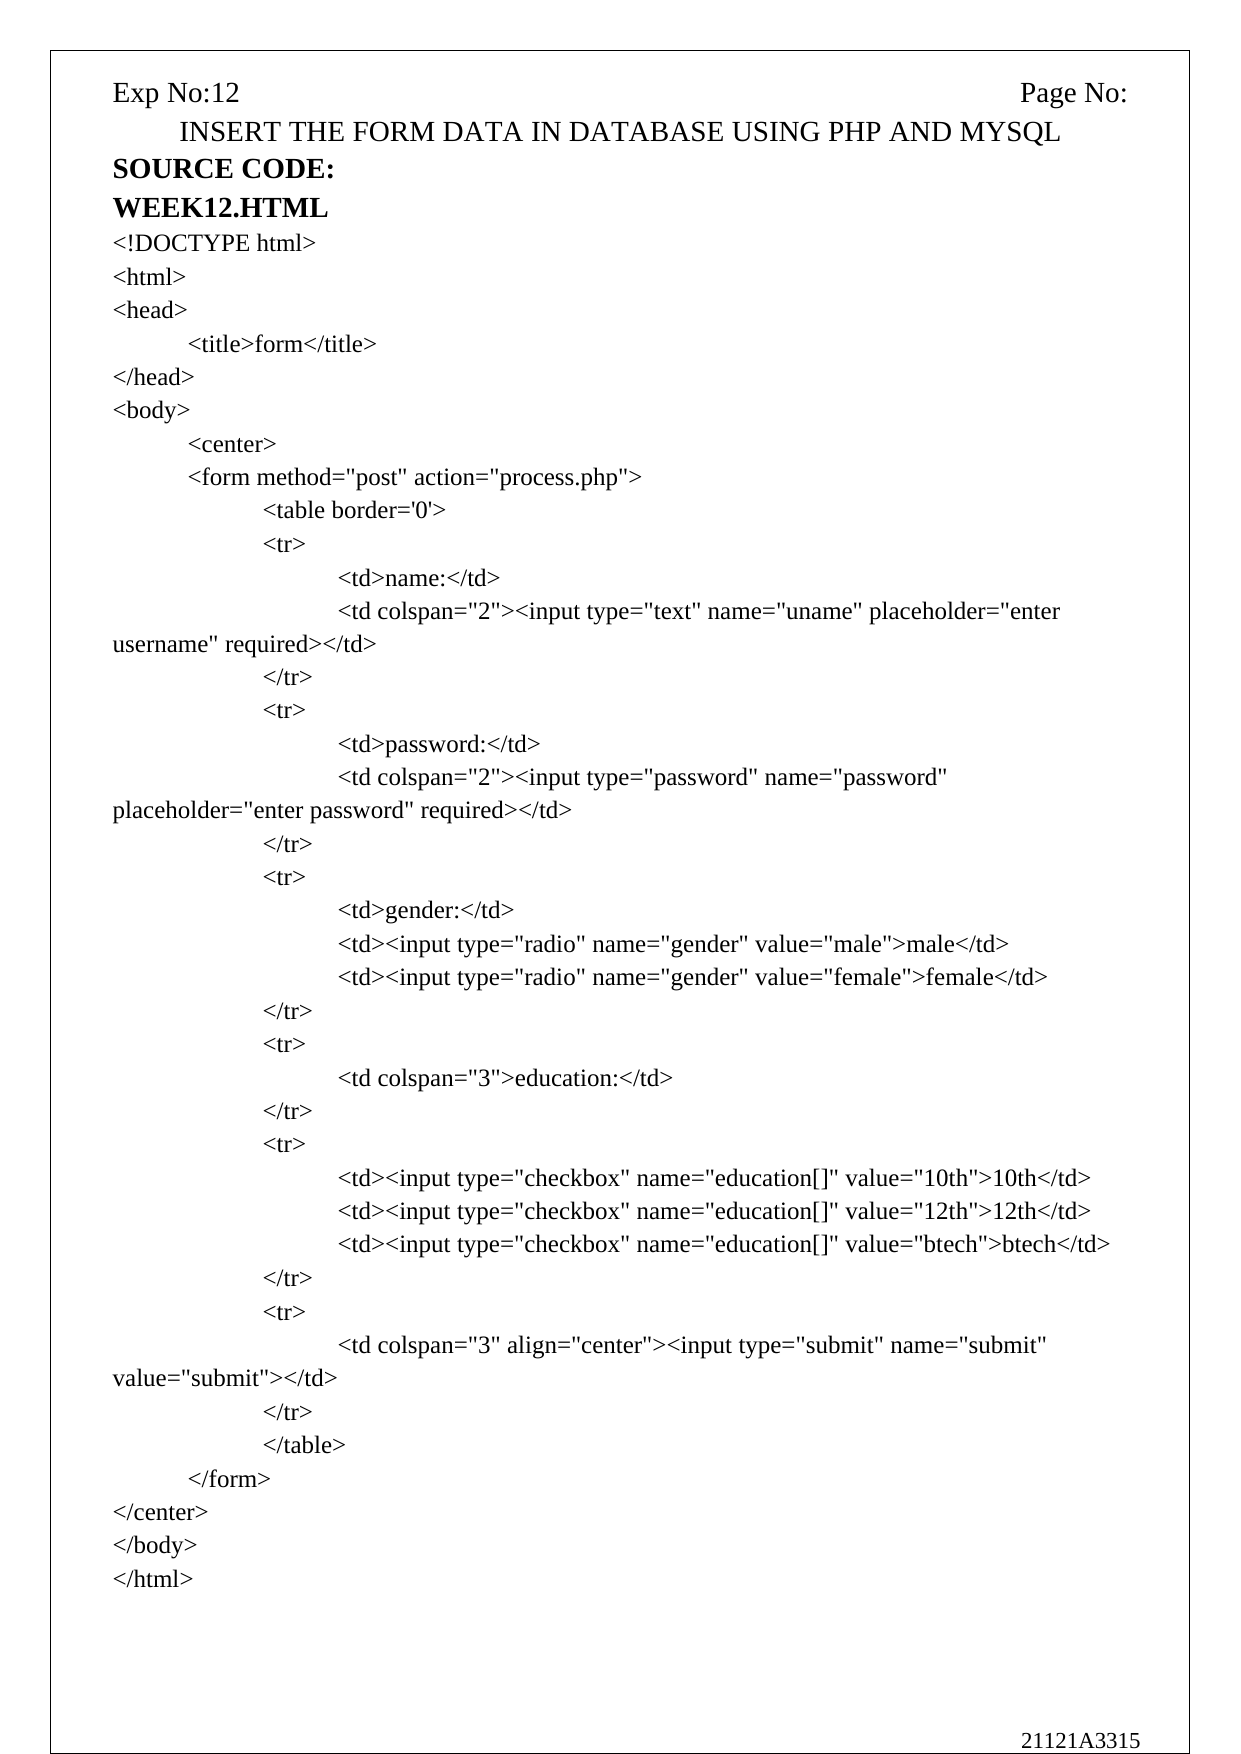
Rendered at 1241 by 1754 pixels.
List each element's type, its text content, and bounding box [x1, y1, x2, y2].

text <td colspan="3">education:</td> [337, 1063, 1140, 1091]
text <tr> [262, 862, 1140, 891]
text <title>form</title> [187, 329, 1140, 357]
text </tr> [262, 663, 1140, 691]
text <tr> [262, 1297, 313, 1325]
text <tr> [262, 529, 1140, 558]
text <td><input type="checkbox" name="education[]" value="12th">12th</td> [337, 1196, 1140, 1225]
text <td><input type="radio" name="gender" value="female">female</td> [337, 962, 1140, 991]
text </head> [112, 362, 1140, 391]
text </tr> [262, 1263, 313, 1292]
text <center> [187, 429, 1140, 458]
text <td colspan="2"><input type="password" name="password" placeholder="enter password" required></td> [112, 762, 950, 824]
text <td>gender:</td> [337, 895, 1140, 924]
text <tr> [262, 696, 1140, 724]
text </html> [112, 1564, 1140, 1593]
text <html> [112, 262, 1140, 290]
text <head> [112, 295, 1140, 324]
text <!DOCTYPE html> [112, 228, 1140, 257]
text <td>password:</td> [337, 729, 1140, 758]
text <td colspan="2"><input type="text" name="uname" placeholder="enter username" required></td> [112, 596, 1062, 658]
text <tr> [262, 1129, 313, 1158]
text <tr> [262, 1029, 313, 1058]
text <table border='0'> [262, 496, 1140, 524]
text </tr> [262, 1096, 313, 1125]
text <td><input type="radio" name="gender" value="male">male</td> [337, 929, 1140, 958]
subtitle SOURCE CODE: WEEK12.HTML [112, 151, 337, 223]
text value="submit"></td> [112, 1363, 1140, 1392]
text <td>name:</td> [337, 563, 1140, 591]
text <td><input type="checkbox" name="education[]" value="10th">10th</td> [337, 1163, 1140, 1192]
text </tr> [262, 996, 313, 1024]
text </form> [187, 1464, 1140, 1492]
text <form method="post" action="process.php"> [187, 462, 1140, 491]
text <td><input type="checkbox" name="education[]" value="btech">btech</td> [337, 1229, 1140, 1258]
text <td colspan="3" align="center"><input type="submit" name="submit" [337, 1330, 1140, 1359]
text </tr> [262, 829, 1140, 857]
text </tr> [262, 1397, 1140, 1426]
text </body> [112, 1530, 1140, 1559]
text <body> [112, 395, 1140, 424]
text </table> [262, 1430, 1140, 1459]
text </center> [112, 1497, 1140, 1526]
